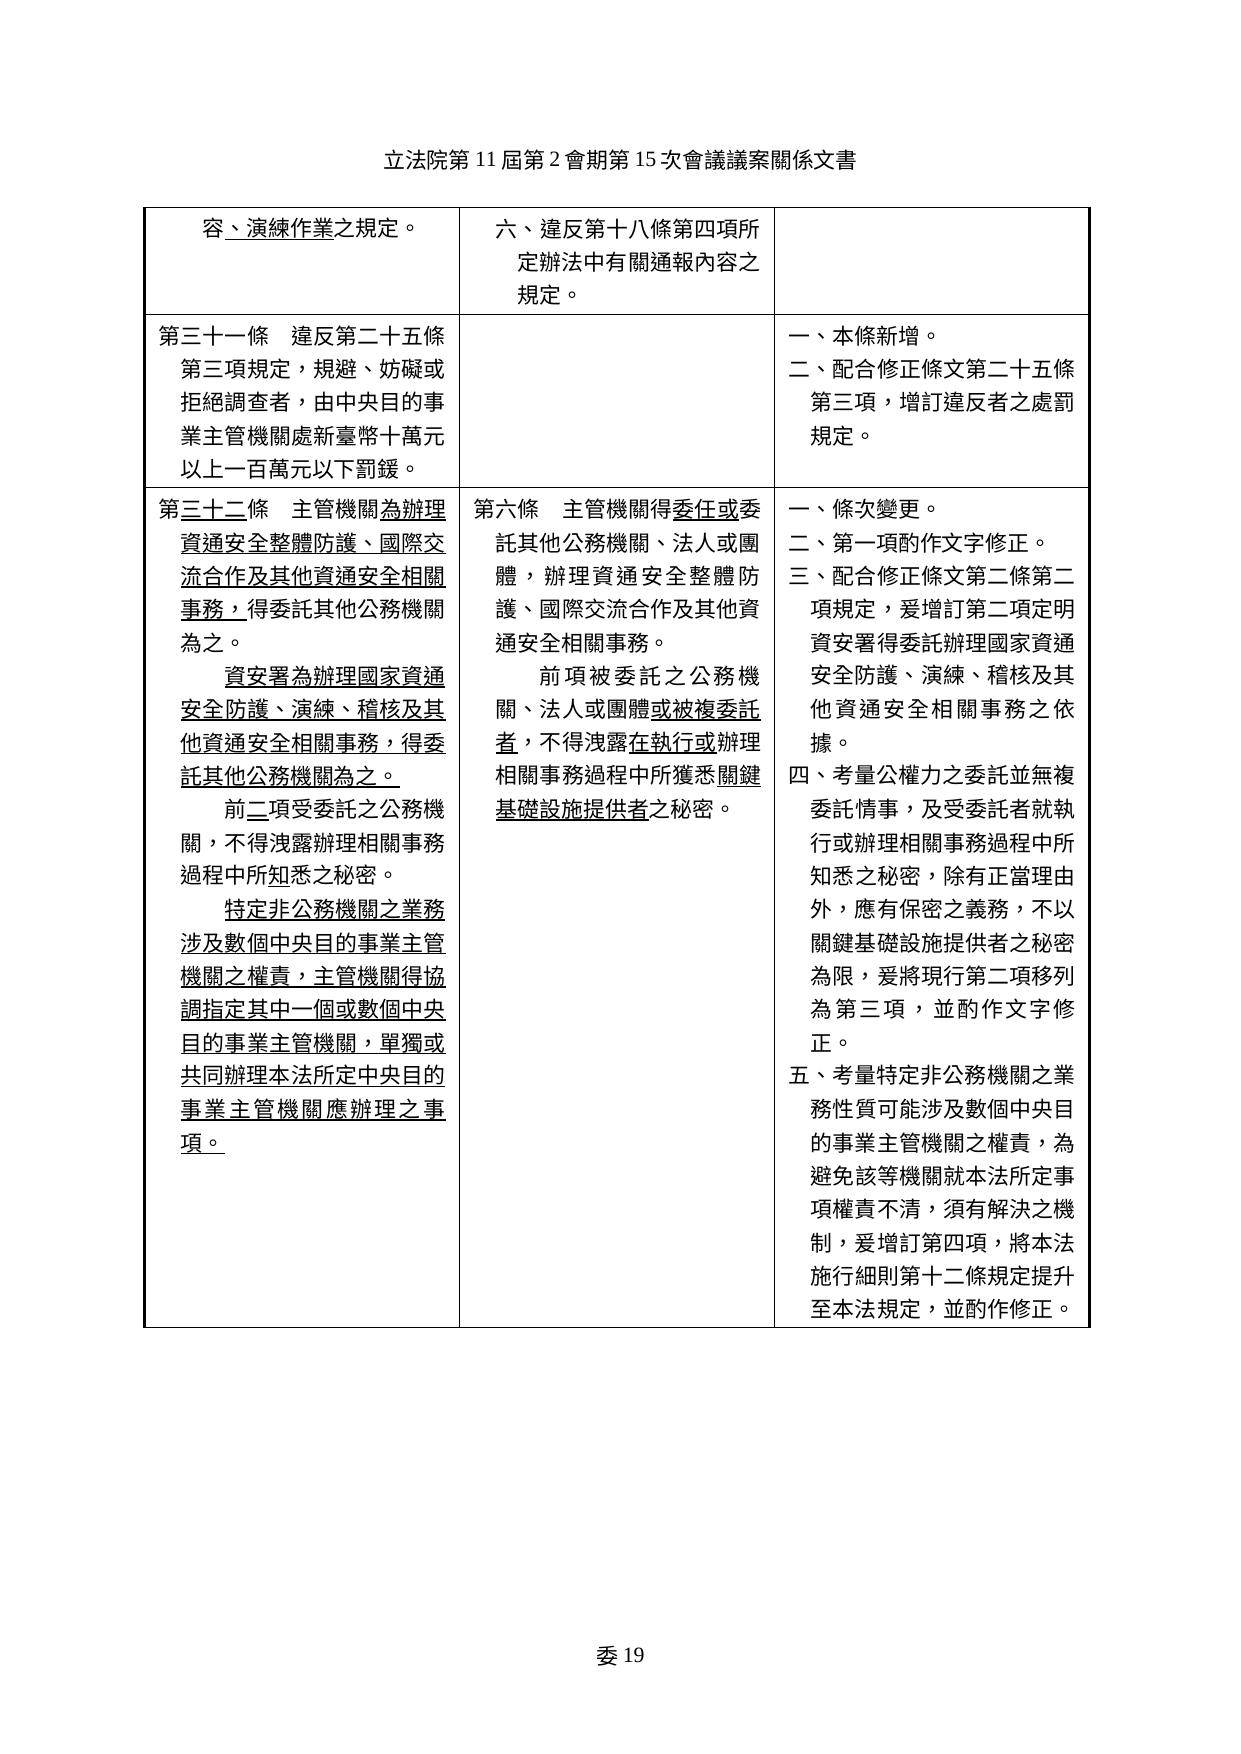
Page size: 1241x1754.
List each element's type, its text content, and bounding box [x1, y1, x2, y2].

table_cell 第六條 主管機關得委任或委託其他公務機關、法人或團體，辦理資通安全整體防護、國際交流合作及其他資通安全相關事務。 前項被委託之公務機關、法人或團體或被複委託者，不得洩露在執行或辦理相關事務過程中所獲悉關鍵基礎設施提供者之秘密。 [460, 488, 774, 1327]
table_cell 第三十一條 違反第二十五條第三項規定，規避、妨礙或拒絕調查者，由中央目的事業主管機關處新臺幣十萬元以上一百萬元以下罰鍰。 [146, 315, 459, 487]
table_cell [775, 208, 1088, 313]
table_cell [146, 208, 459, 313]
table_cell 一、條次變更。 二、第一項酌作文字修正。 三、配合修正條文第二條第二項規定，爰增訂第二項定明資安署得委託辦理國家資通安全防護、演練、稽核及其他資通安全相關事務之依據。 四、考量公權力之委託並無複委託情事，及受委託者就執行或辦理相關事務過程中所知悉之秘密，除有正當理由外，應有保密之義務，不以關鍵基礎設施提供者之秘密為限，爰將現行第二項移列為第三項，並酌作文字修正。 五、考量特定非公務機關之業務性質可能涉及數個中央目的事業主管機關之權責，為避免該等機關就本法所定事項權責不清，須有解決之機制，爰增訂第四項，將本法施行細則第十二條規定提升至本法規定，並酌作修正。 [775, 488, 1088, 1327]
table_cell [460, 208, 774, 313]
table_cell 一、本條新增。 二、配合修正條文第二十五條第三項，增訂違反者之處罰規定。 [775, 315, 1088, 487]
table_cell [460, 315, 774, 487]
table_cell 第三十二條 主管機關為辦理資通安全整體防護、國際交流合作及其他資通安全相關事務，得委託其他公務機關為之。 資安署為辦理國家資通安全防護、演練、稽核及其他資通安全相關事務，得委託其他公務機關為之。 前二項受委託之公務機關，不得洩露辦理相關事務過程中所知悉之秘密。 特定非公務機關之業務涉及數個中央目的事業主管機關之權責，主管機關得協調指定其中一個或數個中央目的事業主管機關，單獨或共同辦理本法所定中央目的事業主管機關應辦理之事項。 [146, 488, 459, 1327]
